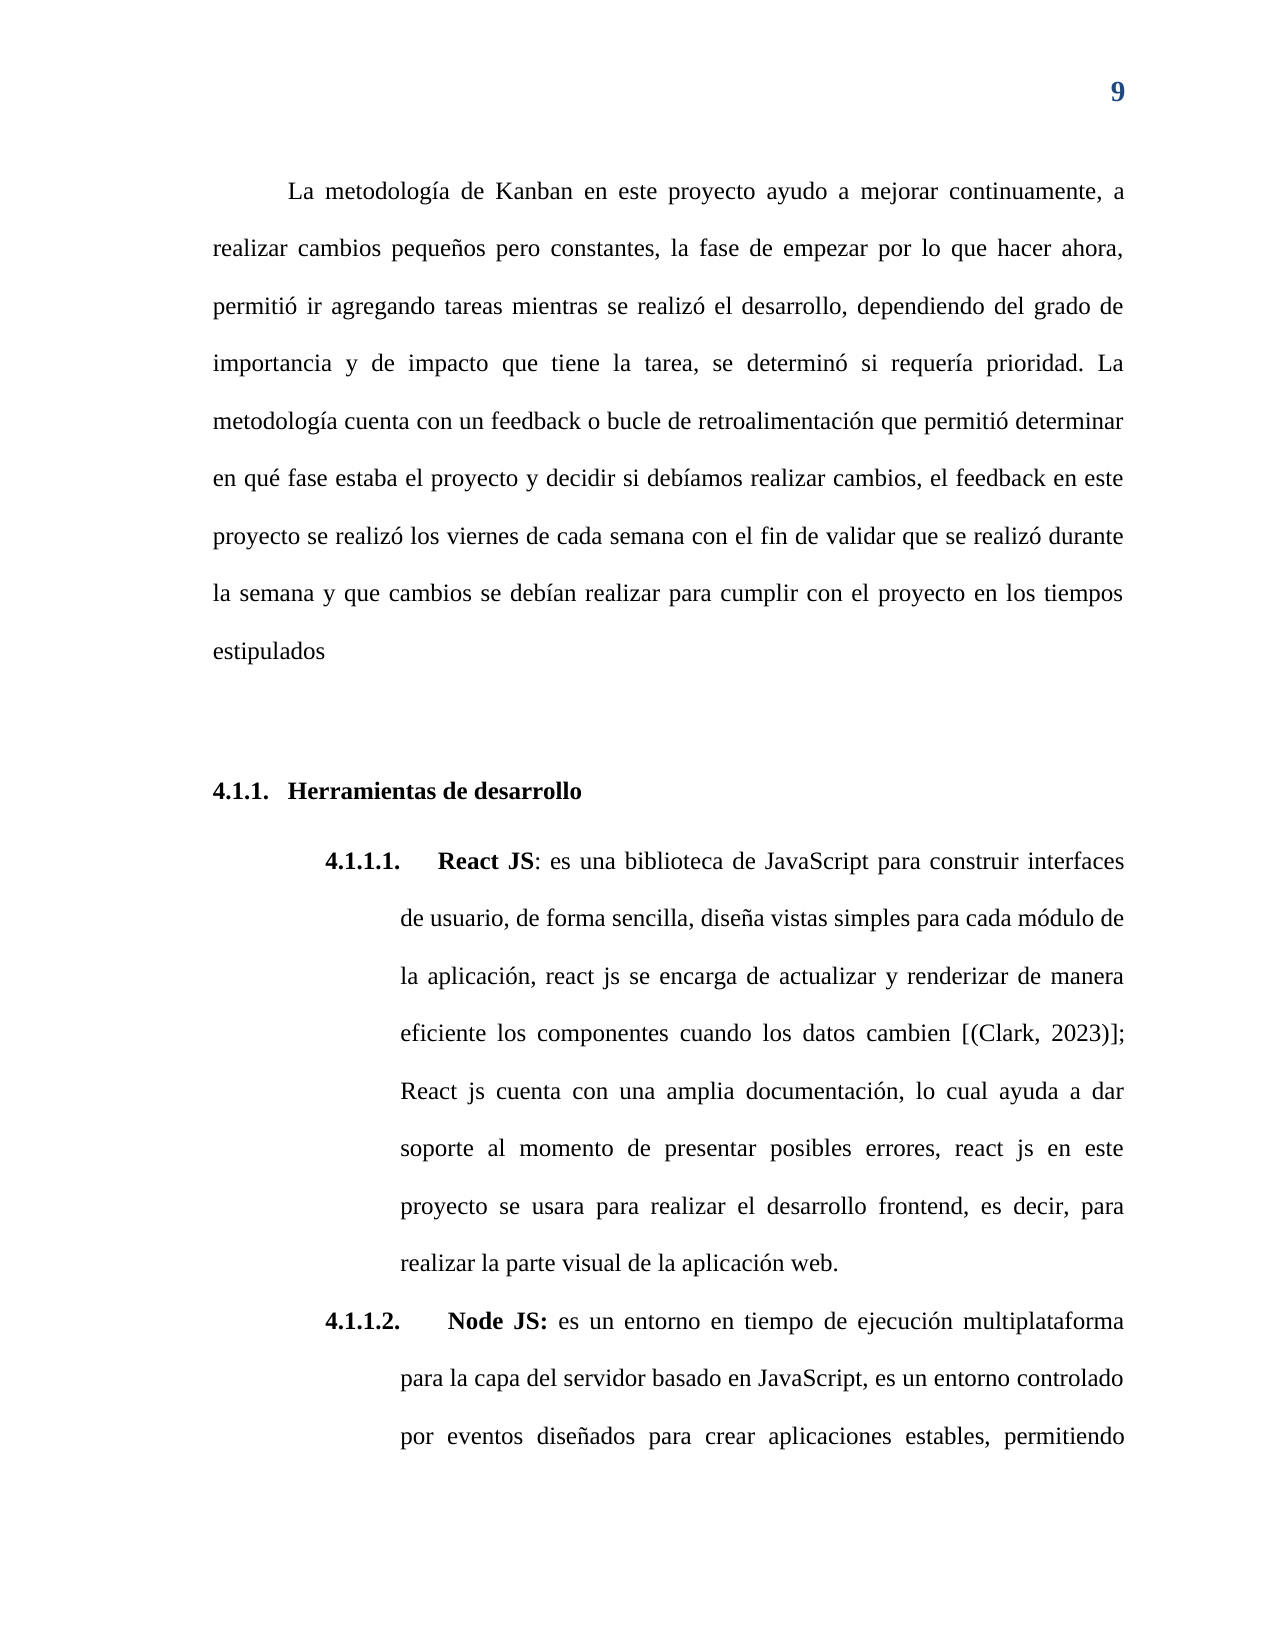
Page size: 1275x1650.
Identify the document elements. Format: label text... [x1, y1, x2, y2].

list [325, 1306, 1125, 1450]
list Herramientas de desarrollo [213, 776, 1125, 805]
list React JS: es una biblioteca de JavaScript para construir interfaces de usuario, de forma sencilla, diseña vistas simples para cada módulo de la aplicación, react js se encarga de actualizar y renderizar de manera eficiente los componentes cuando los datos cambien []; React js cuenta con una amplia documentación, lo cual ayuda a dar soporte al momento de presentar posibles errores, react js en este proyecto se usara para realizar el desarrollo frontend, es decir, para realizar la parte visual de la aplicación web. [325, 846, 1125, 1277]
text La metodología de Kanban en este proyecto ayudo a mejorar continuamente, a realizar cambios pequeños pero constantes, la fase de empezar por lo que hacer ahora, permitió ir agregando tareas mientras se realizó el desarrollo, dependiendo del grado de importancia y de impacto que tiene la tarea, se determinó si requería prioridad. La metodología cuenta con un feedback o bucle de retroalimentación que permitió determinar en qué fase estaba el proyecto y decidir si debíamos realizar cambios, el feedback en este proyecto se realizó los viernes de cada semana con el fin de validar que se realizó durante la semana y que cambios se debían realizar para cumplir con el proyecto en los tiempos estipulados [213, 176, 1125, 665]
